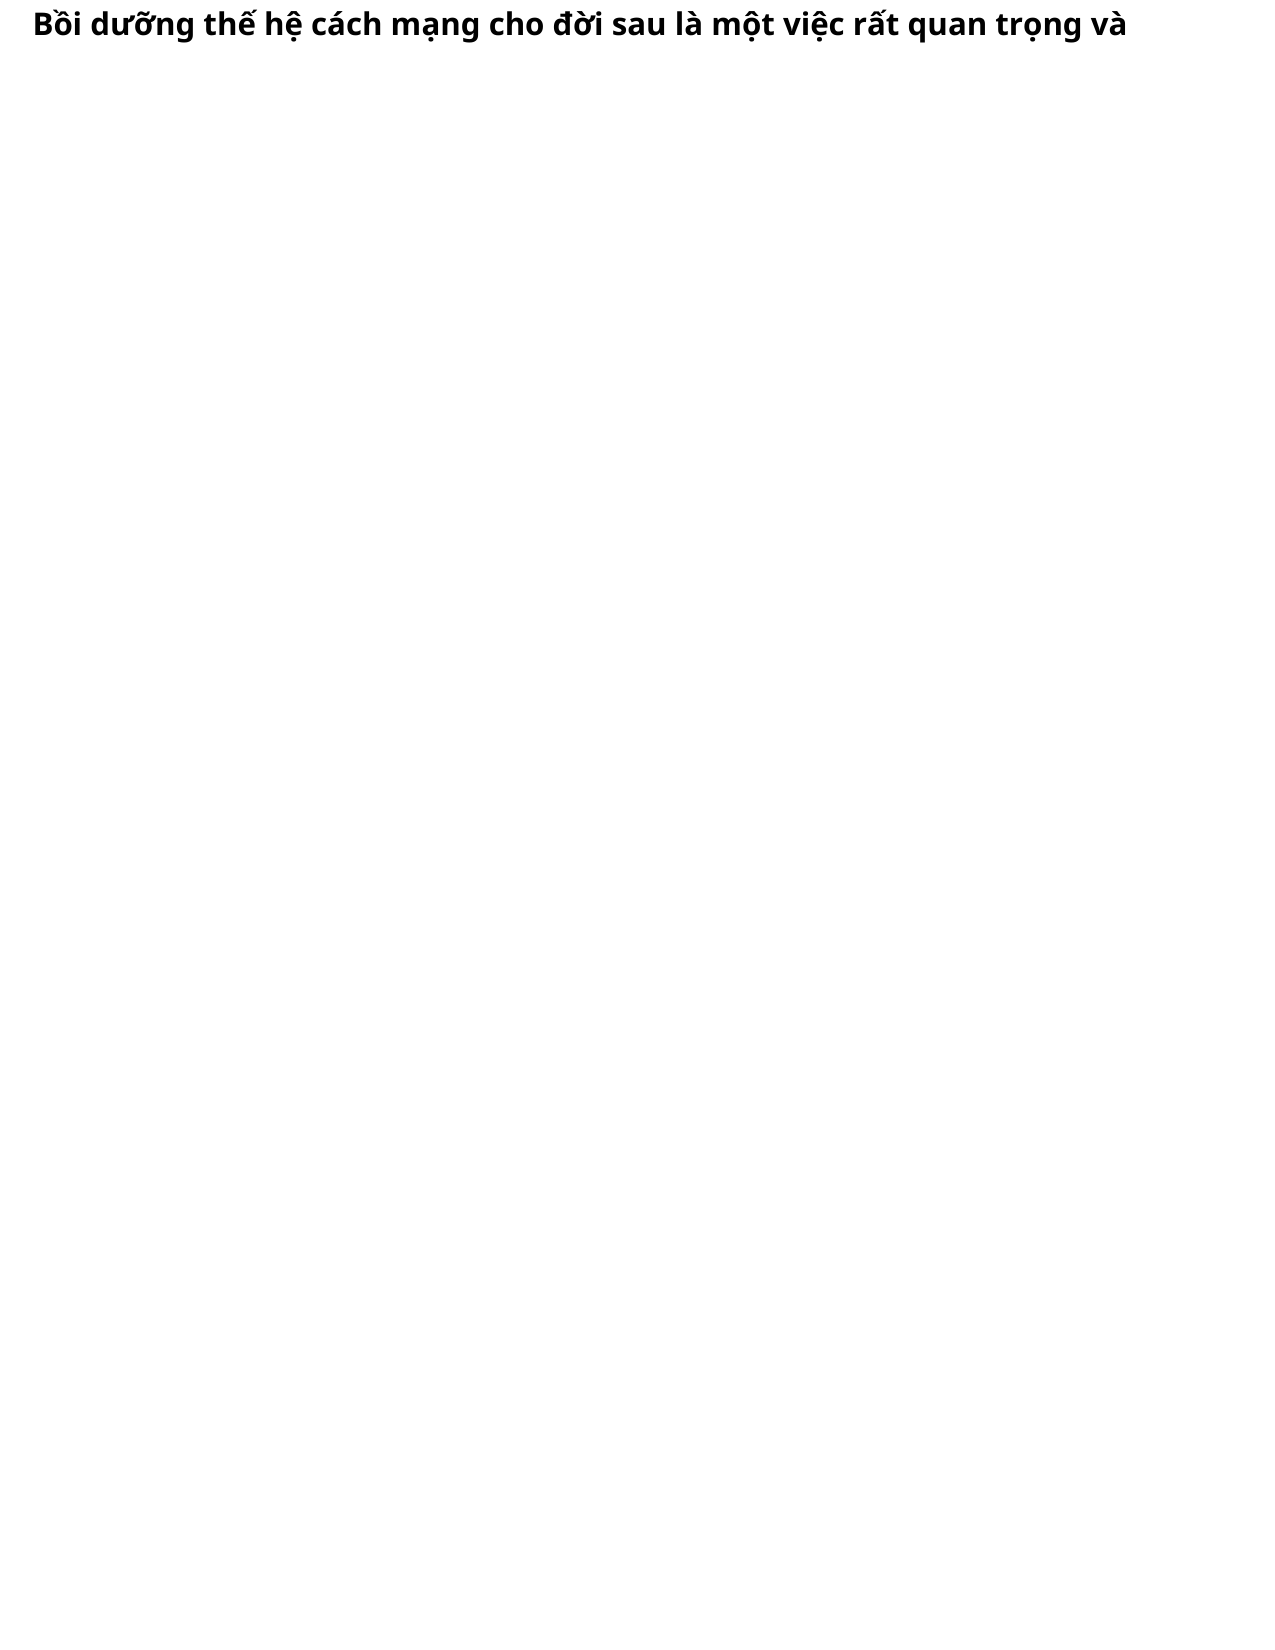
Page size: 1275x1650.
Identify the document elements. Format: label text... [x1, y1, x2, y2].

text Bồi dưỡng thế hệ cách mạng cho đời sau là một việc rất quan trọng và [32, 2, 1275, 45]
